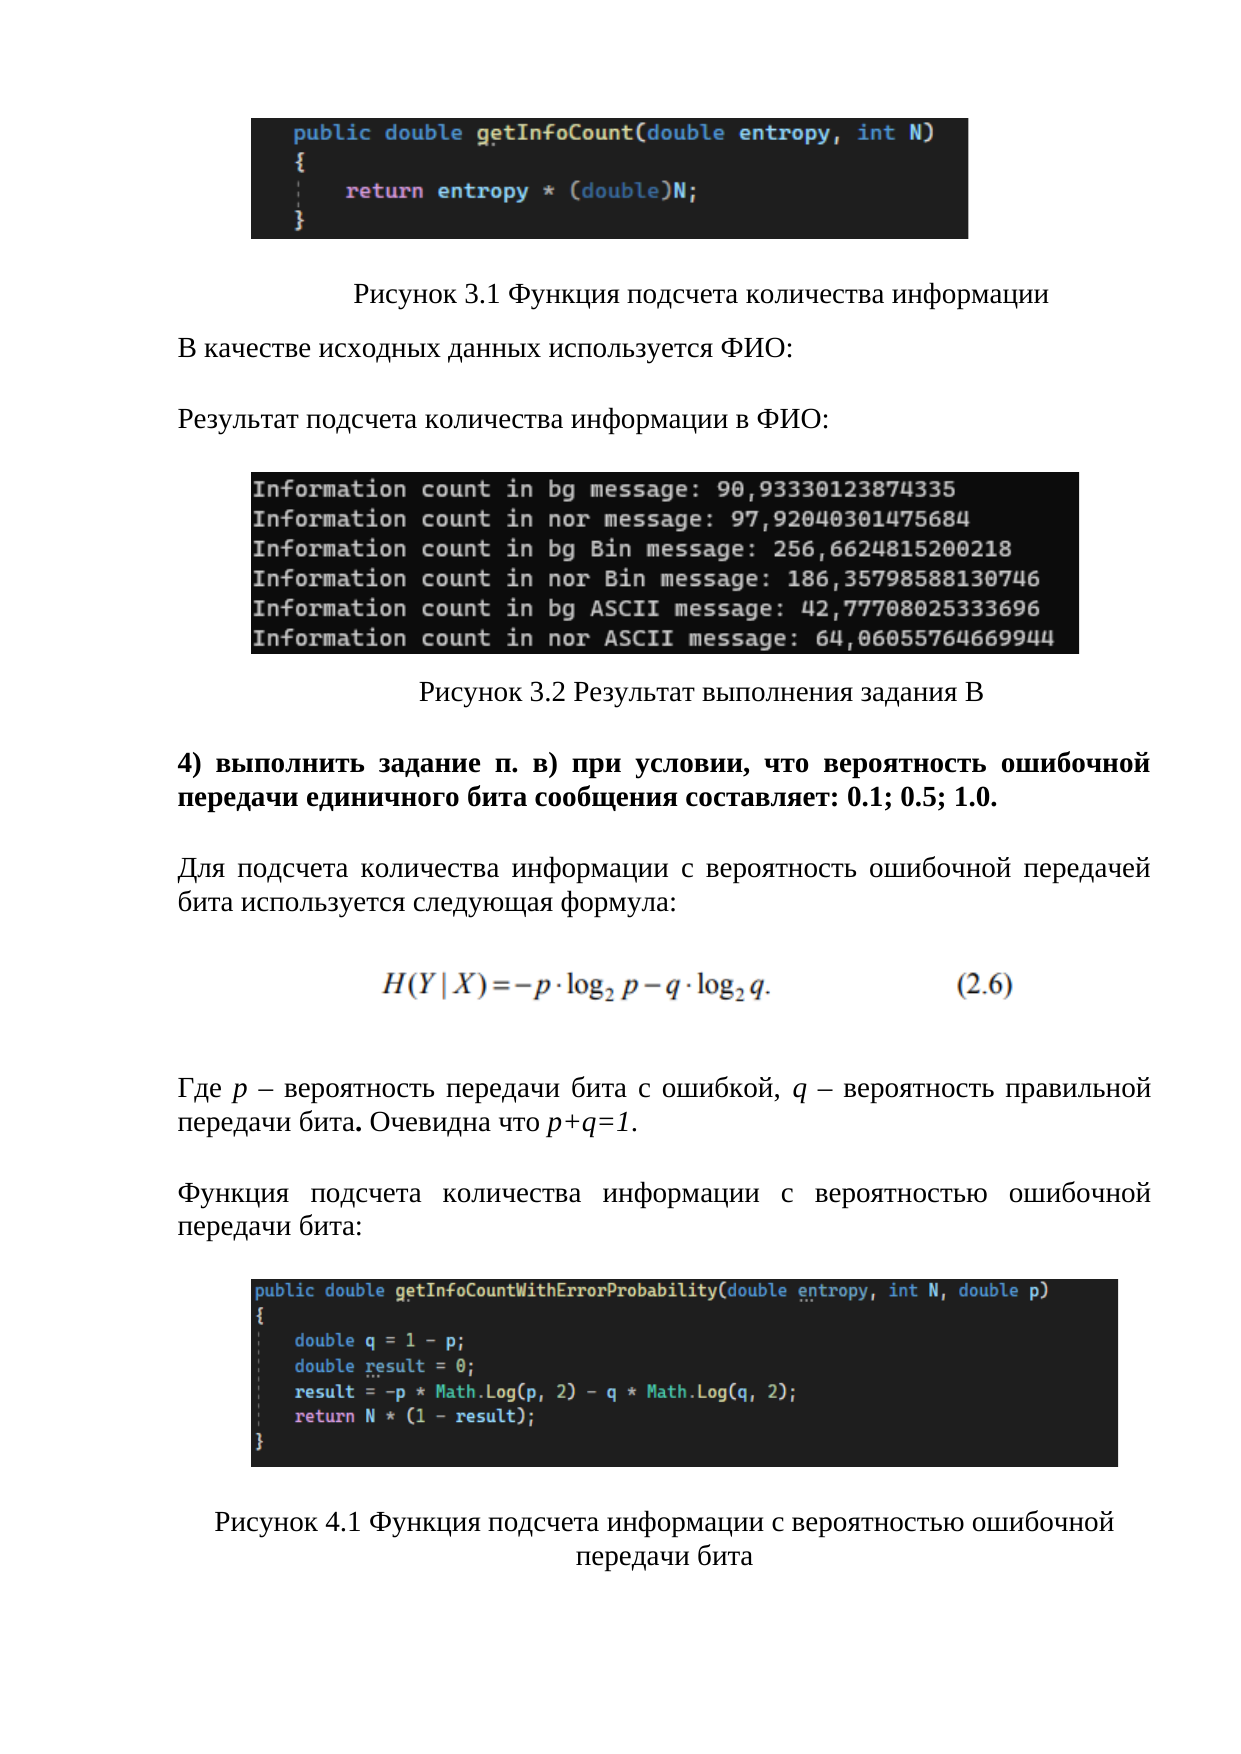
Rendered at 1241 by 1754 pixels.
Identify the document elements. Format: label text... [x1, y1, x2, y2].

text Для подсчета количества информации с вероятность ошибочной передачей бита используется следующая формула: [177, 850, 1152, 917]
picture [251, 118, 969, 239]
text Функция подсчета количества информации с вероятностью ошибочной передачи бита: [177, 1175, 1152, 1242]
text Где p – вероятность передачи бита с ошибкой, q – вероятность правильной передачи бита. Очевидна что p+q=1. [177, 1070, 1152, 1137]
text Рисунок 3.1 Функция подсчета количества информации [177, 276, 1152, 309]
text Рисунок 3.2 Результат выполнения задания В [177, 674, 1152, 708]
text Рисунок 4.1 Функция подсчета информации с вероятностью ошибочной передачи бита [177, 1504, 1152, 1571]
picture [251, 472, 1080, 654]
text Результат подсчета количества информации в ФИО: [177, 401, 1152, 435]
text В качестве исходных данных используется ФИО: [177, 330, 1152, 364]
picture [177, 954, 1047, 1033]
picture [251, 1279, 1119, 1467]
text 4) выполнить задание п. в) при условии, что вероятность ошибочной передачи единичного бита сообщения составляет: 0.1; 0.5; 1.0. [177, 746, 1152, 813]
